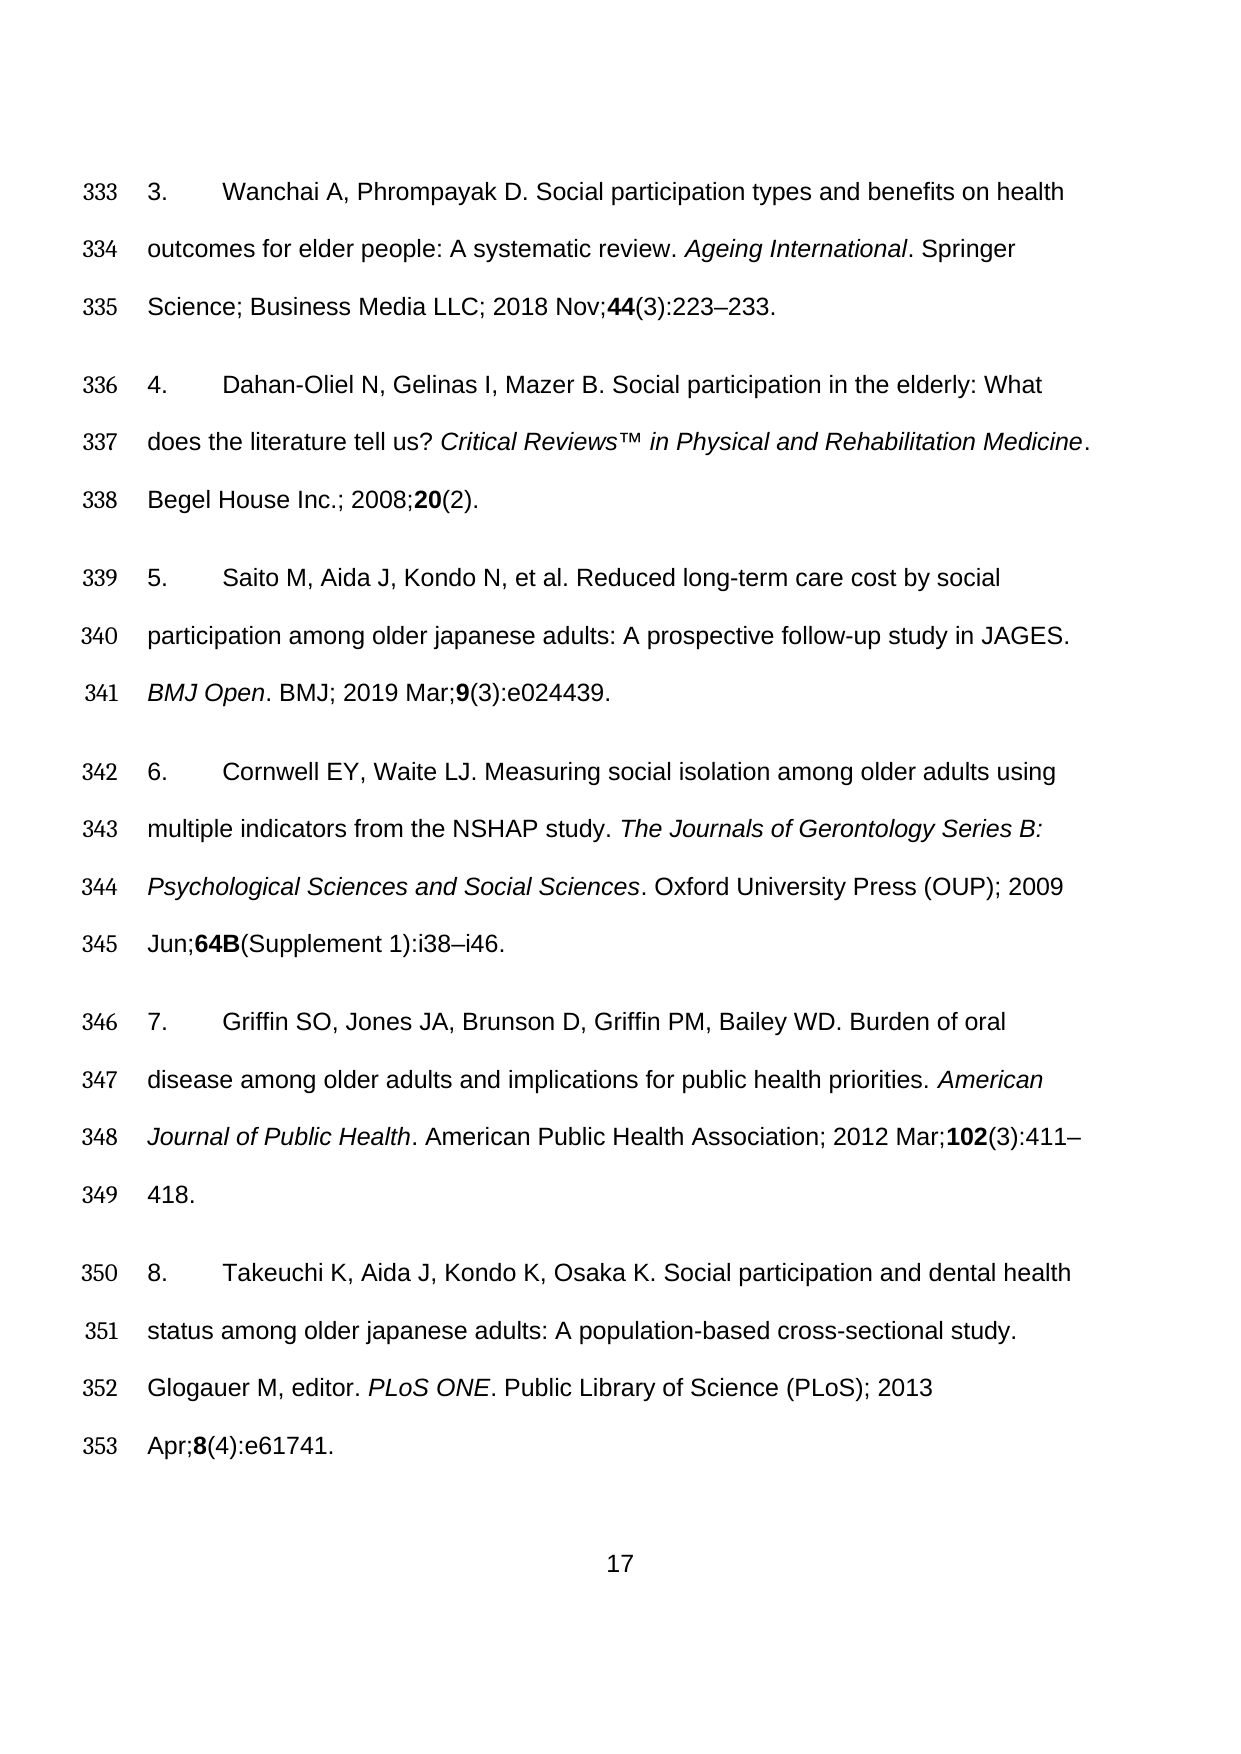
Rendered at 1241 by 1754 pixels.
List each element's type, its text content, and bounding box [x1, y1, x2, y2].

text 6. Cornwell EY, Waite LJ. Measuring social isolation among older adults using multiple indicators from the NSHAP study. The Journals of Gerontology Series B: Psychological Sciences and Social Sciences. Oxford University Press (OUP); 2009 Jun;64B(Supplement 1):i38–i46. [147, 756, 1093, 958]
text 5. Saito M, Aida J, Kondo N, et al. Reduced long-term care cost by social participation among older japanese adults: A prospective follow-up study in JAGES. BMJ Open. BMJ; 2019 Mar;9(3):e024439. [147, 563, 1093, 707]
text 4. Dahan-Oliel N, Gelinas I, Mazer B. Social participation in the elderly: What does the literature tell us? Critical Reviews™ in Physical and Rehabilitation Medicine. Begel House Inc.; 2008;20(2). [147, 370, 1093, 513]
text 3. Wanchai A, Phrompayak D. Social participation types and benefits on health outcomes for elder people: A systematic review. Ageing International. Springer Science; Business Media LLC; 2018 Nov;44(3):223–233. [147, 176, 1093, 320]
text 7. Griffin SO, Jones JA, Brunson D, Griffin PM, Bailey WD. Burden of oral disease among older adults and implications for public health priorities. American Journal of Public Health. American Public Health Association; 2012 Mar;102(3):411–418. [147, 1007, 1093, 1208]
text 8. Takeuchi K, Aida J, Kondo K, Osaka K. Social participation and dental health status among older japanese adults: A population-based cross-sectional study. Glogauer M, editor. PLoS ONE. Public Library of Science (PLoS); 2013 Apr;8(4):e61741. [147, 1258, 1093, 1459]
